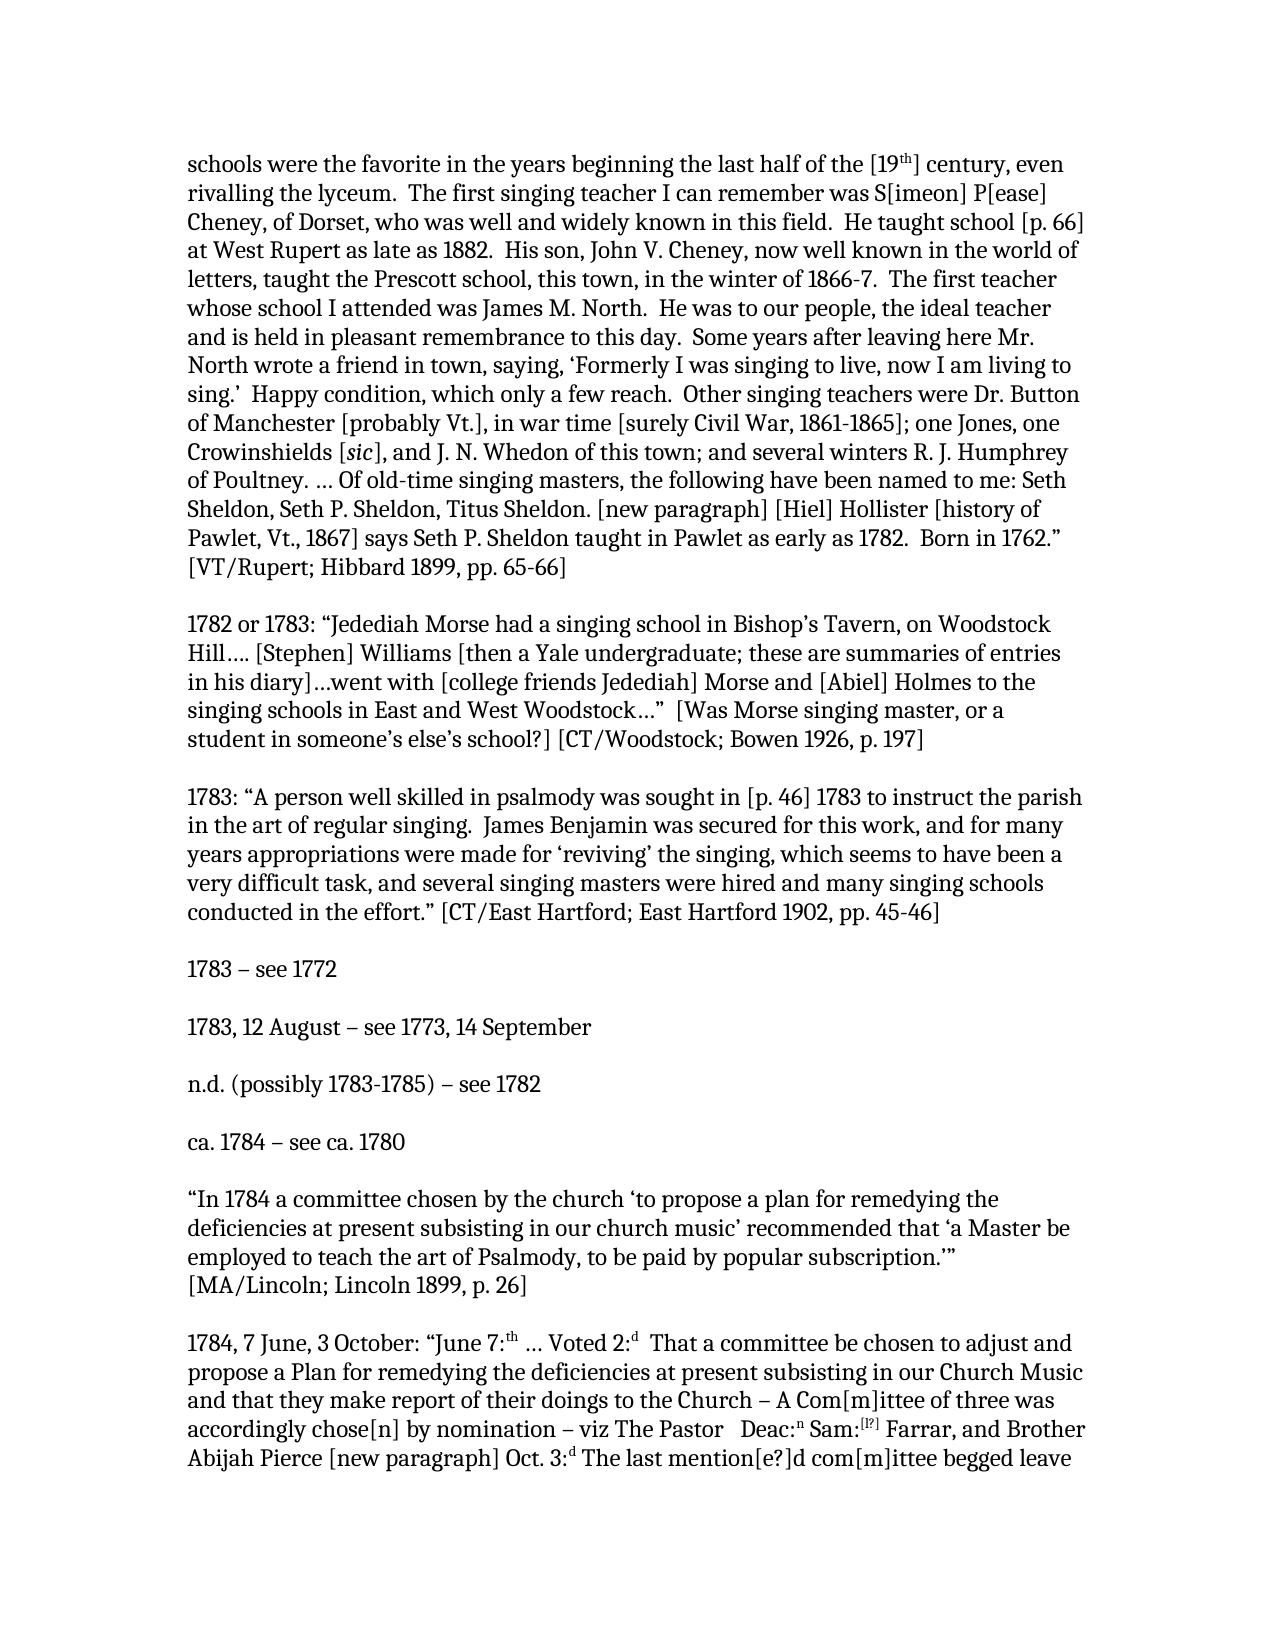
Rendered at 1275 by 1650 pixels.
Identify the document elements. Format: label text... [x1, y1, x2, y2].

text n.d. (possibly 1783-1785) – see 1782 [187, 1070, 1087, 1099]
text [187, 150, 1087, 581]
text 1783, 12 August – see 1773, 14 September [187, 1012, 1087, 1041]
text 1783: “A person well skilled in psalmody was sought in [p. 46] 1783 to instruct the parish in the art of regular singing. James Benjamin was secured for this work, and for many years appropriations were made for ‘reviving’ the singing, which seems to have been a very difficult task, and several singing masters were hired and many singing schools conducted in the effort.” [CT/East Hartford; East Hartford 1902, pp. 45-46] [187, 782, 1087, 926]
text 1783 – see 1772 [187, 955, 1087, 984]
text “In 1784 a committee chosen by the church ‘to propose a plan for remedying the deficiencies at present subsisting in our church music’ recommended that ‘a Master be employed to teach the art of Psalmody, to be paid by popular subscription.’” [MA/Lincoln; Lincoln 1899, p. 26] [187, 1185, 1087, 1300]
text ca. 1784 – see ca. 1780 [187, 1127, 1087, 1156]
text 1782 or 1783: “Jedediah Morse had a singing school in Bishop’s Tavern, on Woodstock Hill…. [Stephen] Williams [then a Yale undergraduate; these are summaries of entries in his diary]…went with [college friends Jedediah] Morse and [Abiel] Holmes to the singing schools in East and West Woodstock…” [Was Morse singing master, or a student in someone’s else’s school?] [CT/Woodstock; Bowen 1926, p. 197] [187, 610, 1087, 754]
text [187, 1329, 1087, 1472]
